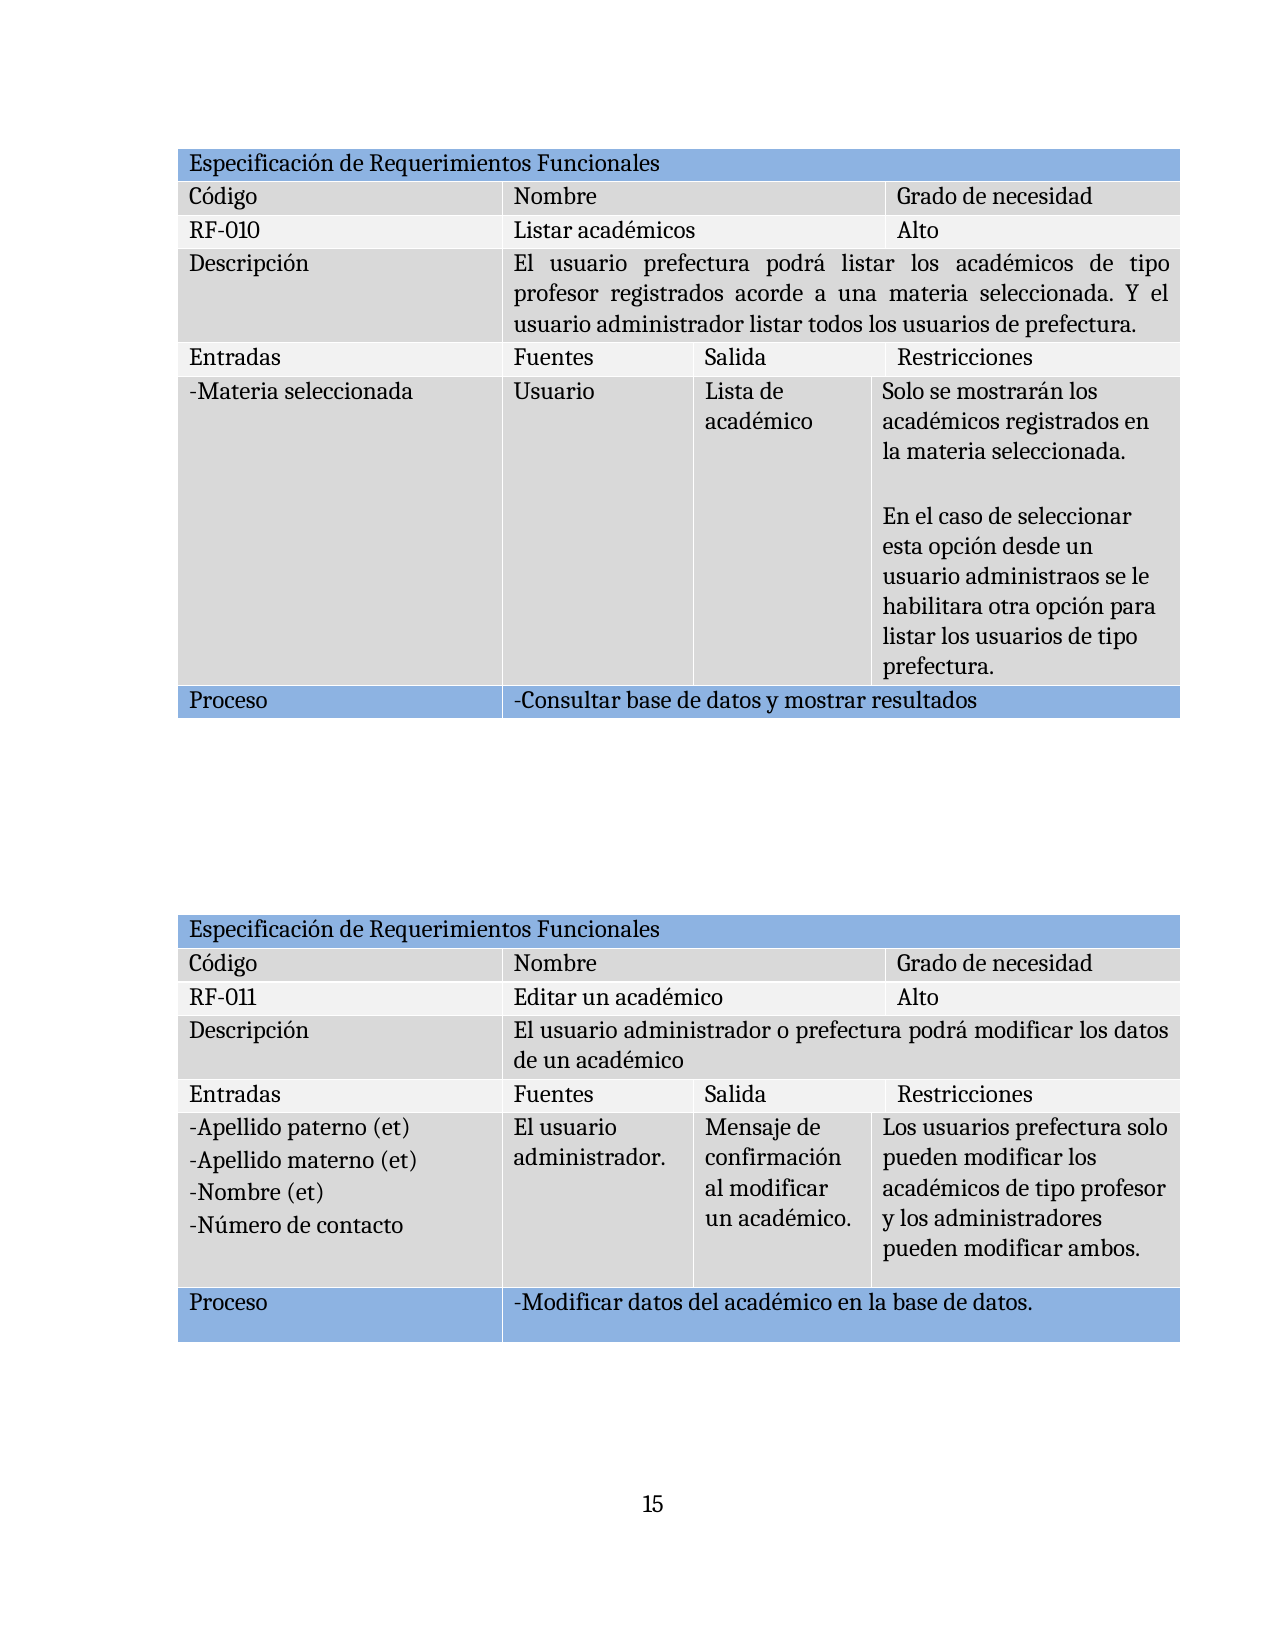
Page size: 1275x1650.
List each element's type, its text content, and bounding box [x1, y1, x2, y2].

table_cell Código [178, 949, 502, 981]
table_cell Restricciones [886, 343, 1180, 376]
table_header Especificación de Requerimientos Funcionales [178, 149, 1180, 181]
table_cell Descripción [178, 1016, 502, 1079]
table_cell Lista de académico [694, 377, 871, 685]
table_cell RF-011 [178, 983, 502, 1015]
table_cell Mensaje de confirmación al modificar un académico. [694, 1113, 871, 1287]
table_cell Fuentes [503, 1080, 693, 1112]
table_cell -Modificar datos del académico en la base de datos. [503, 1288, 1180, 1342]
table_cell El usuario administrador o prefectura podrá modificar los datos de un académico [503, 1016, 1180, 1079]
table_cell Nombre [503, 949, 885, 981]
table_cell Solo se mostrarán los académicos registrados en la materia seleccionada. En el caso de seleccionar esta opción desde un usuario administraos se le habilitara otra opción para listar los usuarios de tipo prefectura. [872, 377, 1180, 685]
table_cell -Apellido paterno (et) -Apellido materno (et) -Nombre (et) -Número de contacto [178, 1113, 502, 1287]
table_cell Proceso [178, 686, 502, 718]
table_cell El usuario administrador. [503, 1113, 693, 1287]
table_cell Nombre [503, 182, 885, 215]
table_cell Grado de necesidad [886, 182, 1180, 215]
table_cell Proceso [178, 1288, 502, 1342]
table_cell Alto [886, 216, 1180, 248]
table_header Especificación de Requerimientos Funcionales [178, 915, 1180, 948]
table_cell Código [178, 182, 502, 215]
table_cell Fuentes [503, 343, 693, 376]
table_cell Salida [694, 343, 885, 376]
table_cell Salida [694, 1080, 885, 1112]
table_cell Alto [886, 983, 1180, 1015]
table_cell RF-010 [178, 216, 502, 248]
table_cell El usuario prefectura podrá listar los académicos de tipo profesor registrados acorde a una materia seleccionada. Y el usuario administrador listar todos los usuarios de prefectura. [503, 249, 1180, 342]
table_cell Los usuarios prefectura solo pueden modificar los académicos de tipo profesor y los administradores pueden modificar ambos. [872, 1113, 1180, 1287]
table_cell Entradas [178, 343, 502, 376]
table_cell Listar académicos [503, 216, 885, 248]
table_cell Entradas [178, 1080, 502, 1112]
table_cell Usuario [503, 377, 693, 685]
table_cell -Consultar base de datos y mostrar resultados [503, 686, 1180, 718]
table_cell Grado de necesidad [886, 949, 1180, 981]
table_cell Descripción [178, 249, 502, 342]
table_cell Editar un académico [503, 983, 885, 1015]
table_cell Restricciones [886, 1080, 1180, 1112]
table_cell -Materia seleccionada [178, 377, 502, 685]
